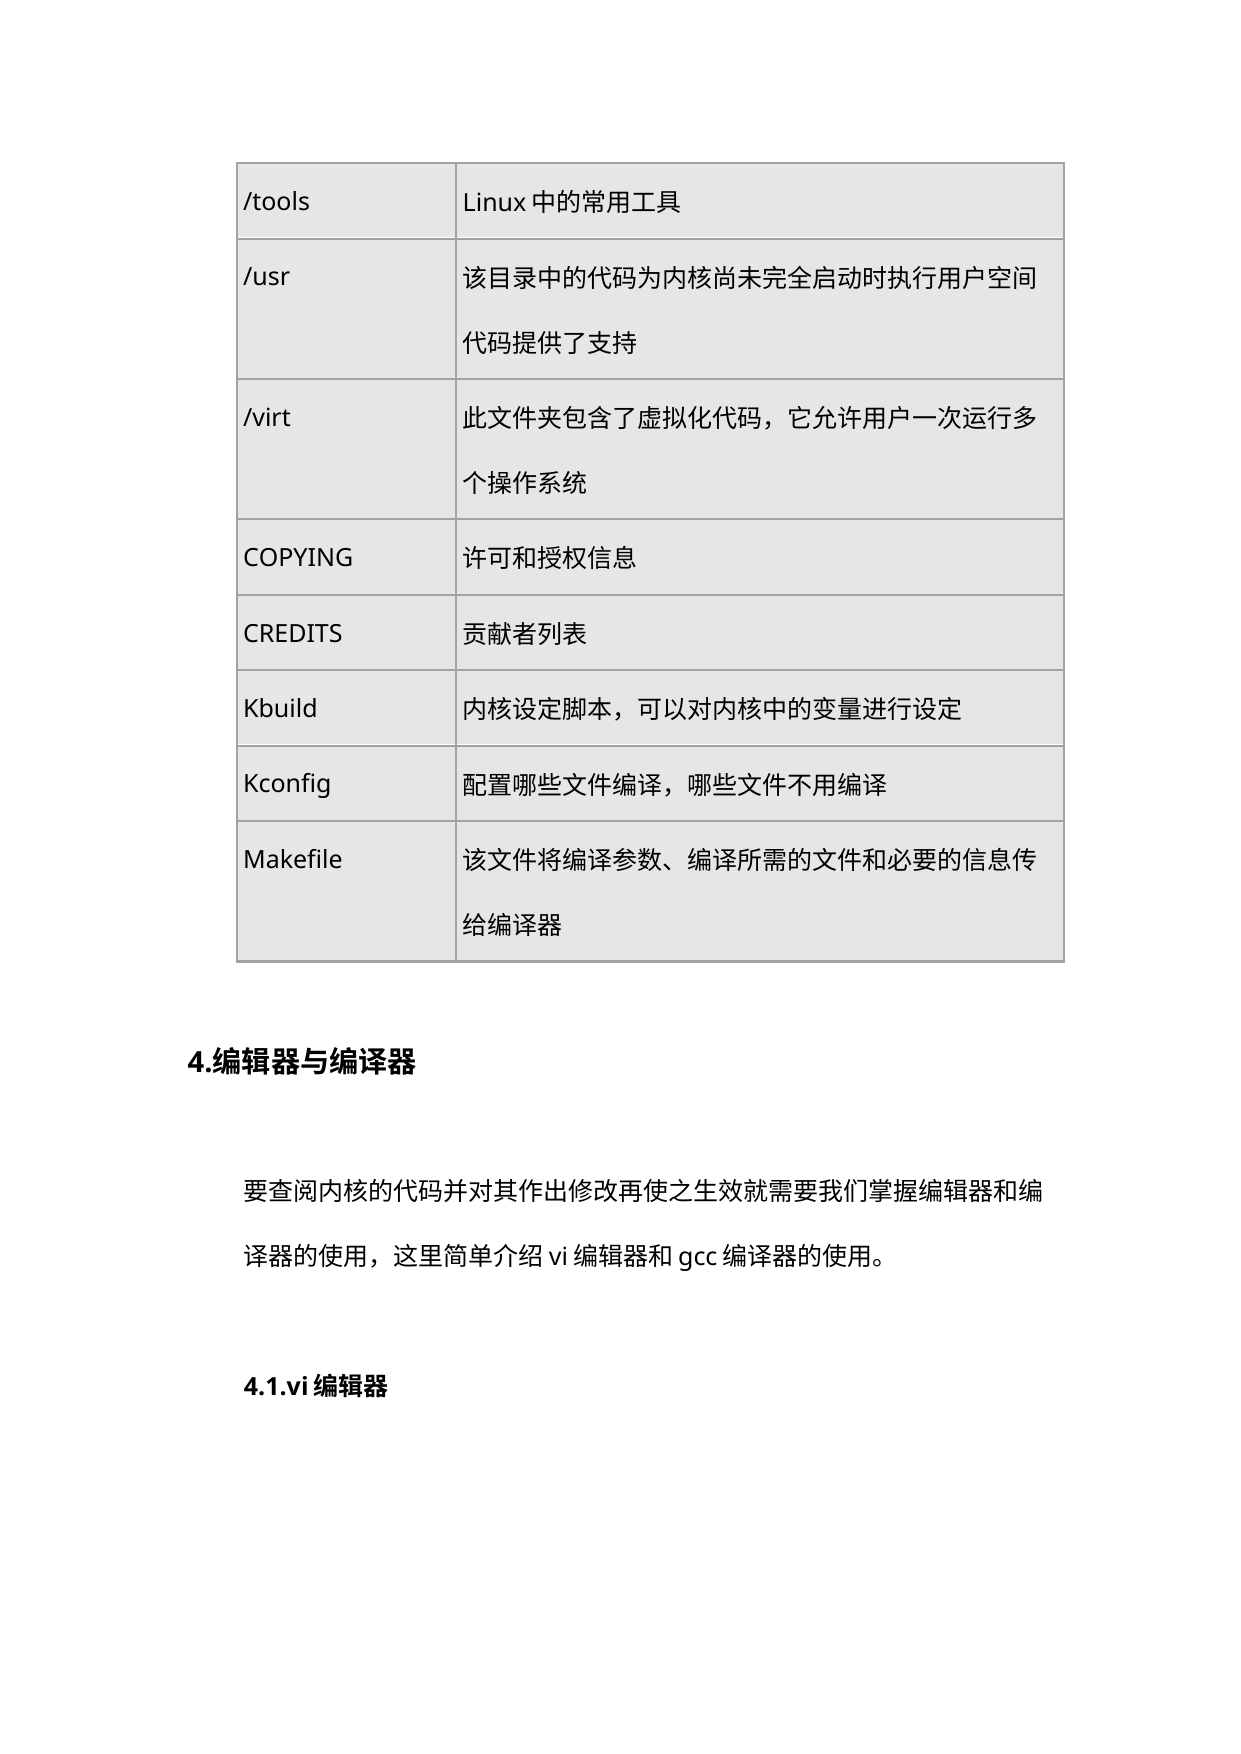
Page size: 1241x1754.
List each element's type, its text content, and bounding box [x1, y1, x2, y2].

text 要查阅内核的代码并对其作出修改再使之生效就需要我们掌握编辑器和编译器的使用，这里简单介绍vi编辑器和gcc编译器的使用。 [244, 1157, 1053, 1287]
table_cell 此文件夹包含了虚拟化代码，它允许用户一次运行多个操作系统 [457, 380, 1063, 518]
table_cell CREDITS [238, 596, 455, 669]
table_cell 配置哪些文件编译，哪些文件不用编译 [457, 747, 1063, 820]
table_cell 内核设定脚本，可以对内核中的变量进行设定 [457, 671, 1063, 744]
text 4.1.vi编辑器 [244, 1352, 1053, 1417]
table_cell /tools [238, 164, 455, 237]
table_cell Makefile [238, 822, 455, 960]
table_cell 许可和授权信息 [457, 520, 1063, 594]
table_cell 贡献者列表 [457, 596, 1063, 669]
table_cell /usr [238, 240, 455, 378]
table_cell Kconfig [238, 747, 455, 820]
text 4.编辑器与编译器 [187, 1027, 1053, 1092]
table_cell 该文件将编译参数、编译所需的文件和必要的信息传给编译器 [457, 822, 1063, 960]
table_cell COPYING [238, 520, 455, 594]
table_cell 该目录中的代码为内核尚未完全启动时执行用户空间代码提供了支持 [457, 240, 1063, 378]
table_cell Kbuild [238, 671, 455, 744]
table_cell Linux中的常用工具 [457, 164, 1063, 237]
table_cell /virt [238, 380, 455, 518]
